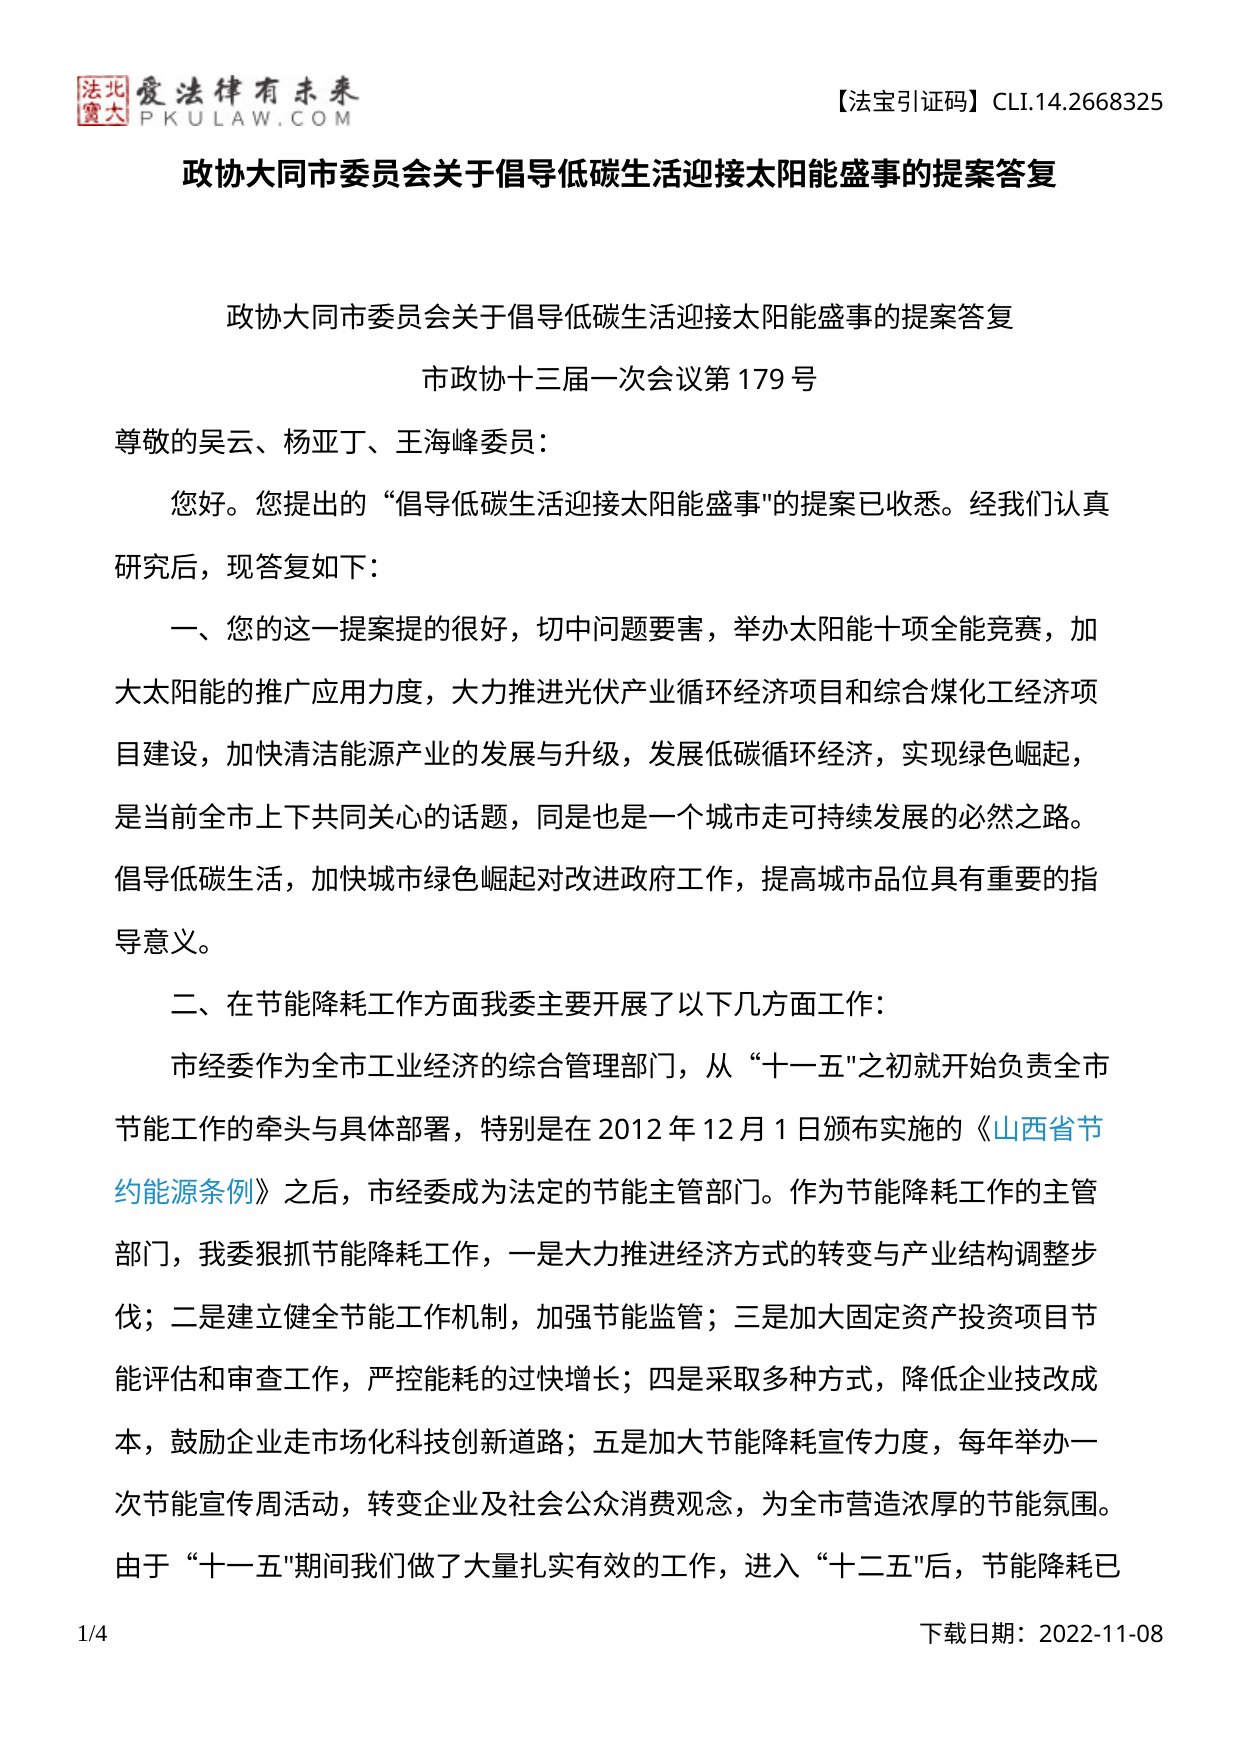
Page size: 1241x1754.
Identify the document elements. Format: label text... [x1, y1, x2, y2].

text 您好。您提出的“倡导低碳生活迎接太阳能盛事"的提案已收悉。经我们认真研究后，现答复如下： [114, 460, 1126, 585]
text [114, 1023, 1126, 1585]
text 二、在节能降耗工作方面我委主要开展了以下几方面工作： [114, 960, 1126, 1023]
picture [76, 75, 361, 126]
title 政协大同市委员会关于倡导低碳生活迎接太阳能盛事的提案答复 [114, 156, 1126, 192]
text 市政协十三届一次会议第179号 [114, 335, 1126, 398]
text 一、您的这一提案提的很好，切中问题要害，举办太阳能十项全能竞赛，加大太阳能的推广应用力度，大力推进光伏产业循环经济项目和综合煤化工经济项目建设，加快清洁能源产业的发展与升级，发展低碳循环经济，实现绿色崛起，是当前全市上下共同关心的话题，同是也是一个城市走可持续发展的必然之路。倡导低碳生活，加快城市绿色崛起对改进政府工作，提高城市品位具有重要的指导意义。 [114, 585, 1126, 960]
text 政协大同市委员会关于倡导低碳生活迎接太阳能盛事的提案答复 [114, 273, 1126, 335]
text 尊敬的吴云、杨亚丁、王海峰委员： [114, 398, 1126, 460]
